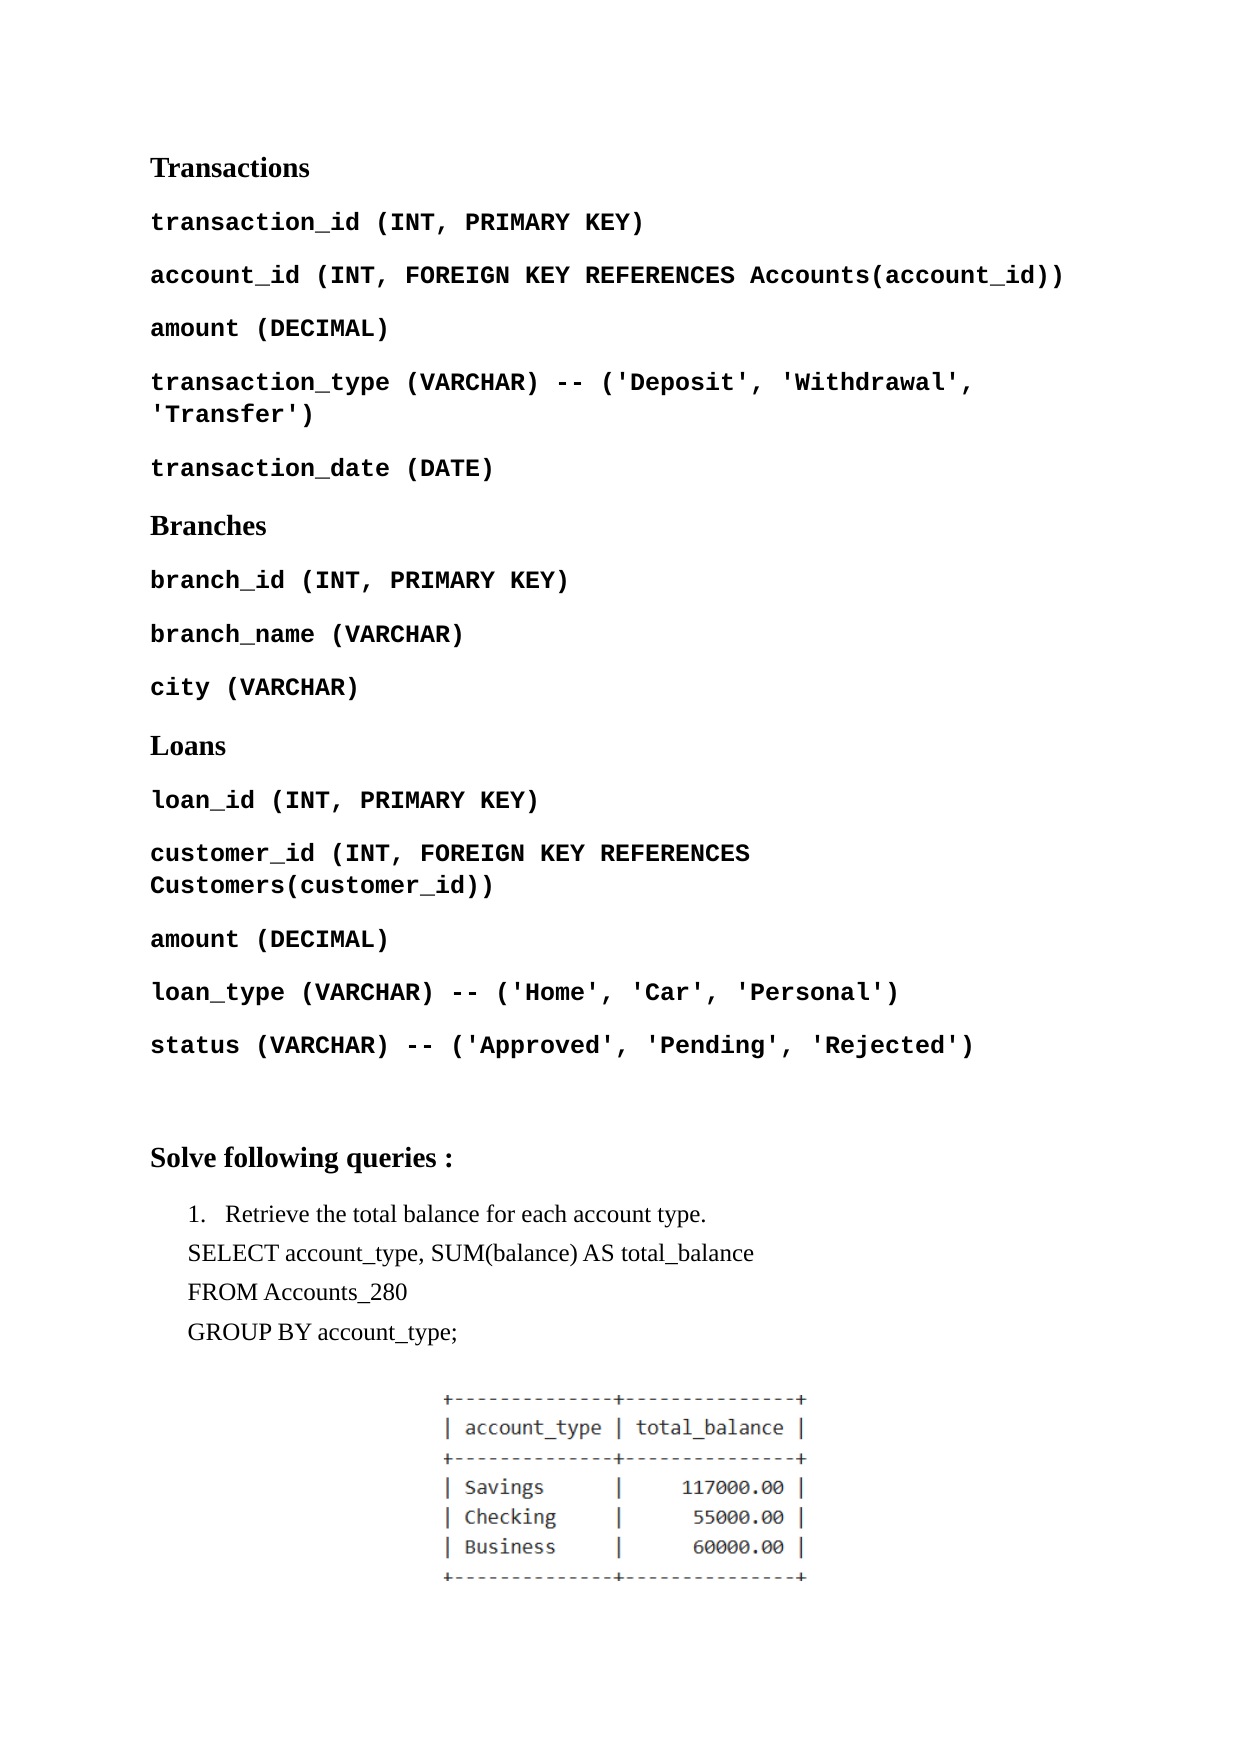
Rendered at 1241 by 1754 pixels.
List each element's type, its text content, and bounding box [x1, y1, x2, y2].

text branch_id (INT, PRIMARY KEY) [150, 568, 1090, 596]
text status (VARCHAR) -- ('Approved', 'Pending', 'Rejected') [150, 1033, 1090, 1061]
text FROM Accounts_280 [150, 1277, 1090, 1306]
text Loans [150, 728, 1090, 761]
text loan_id (INT, PRIMARY KEY) [150, 787, 1090, 816]
text GROUP BY account_type; [150, 1317, 1090, 1345]
text amount (DECIMAL) [150, 926, 1090, 955]
text amount (DECIMAL) [150, 316, 1090, 344]
text transaction_date (DATE) [150, 455, 1090, 483]
text branch_name (VARCHAR) [150, 621, 1090, 649]
text city (VARCHAR) [150, 674, 1090, 703]
picture [443, 1395, 808, 1581]
text Transactions [150, 150, 1090, 183]
text SELECT account_type, SUM(balance) AS total_balance [150, 1238, 1090, 1267]
text customer_id (INT, FOREIGN KEY REFERENCES Customers(customer_id)) [150, 841, 1090, 901]
text Solve following queries : [150, 1140, 1090, 1173]
text Branches [150, 508, 1090, 542]
text loan_type (VARCHAR) -- ('Home', 'Car', 'Personal') [150, 980, 1090, 1008]
text transaction_type (VARCHAR) -- ('Deposit', 'Withdrawal', 'Transfer') [150, 369, 1090, 430]
text transaction_id (INT, PRIMARY KEY) [150, 209, 1090, 238]
text account_id (INT, FOREIGN KEY REFERENCES Accounts(account_id)) [150, 263, 1090, 291]
list Retrieve the total balance for each account type. [187, 1199, 1090, 1228]
